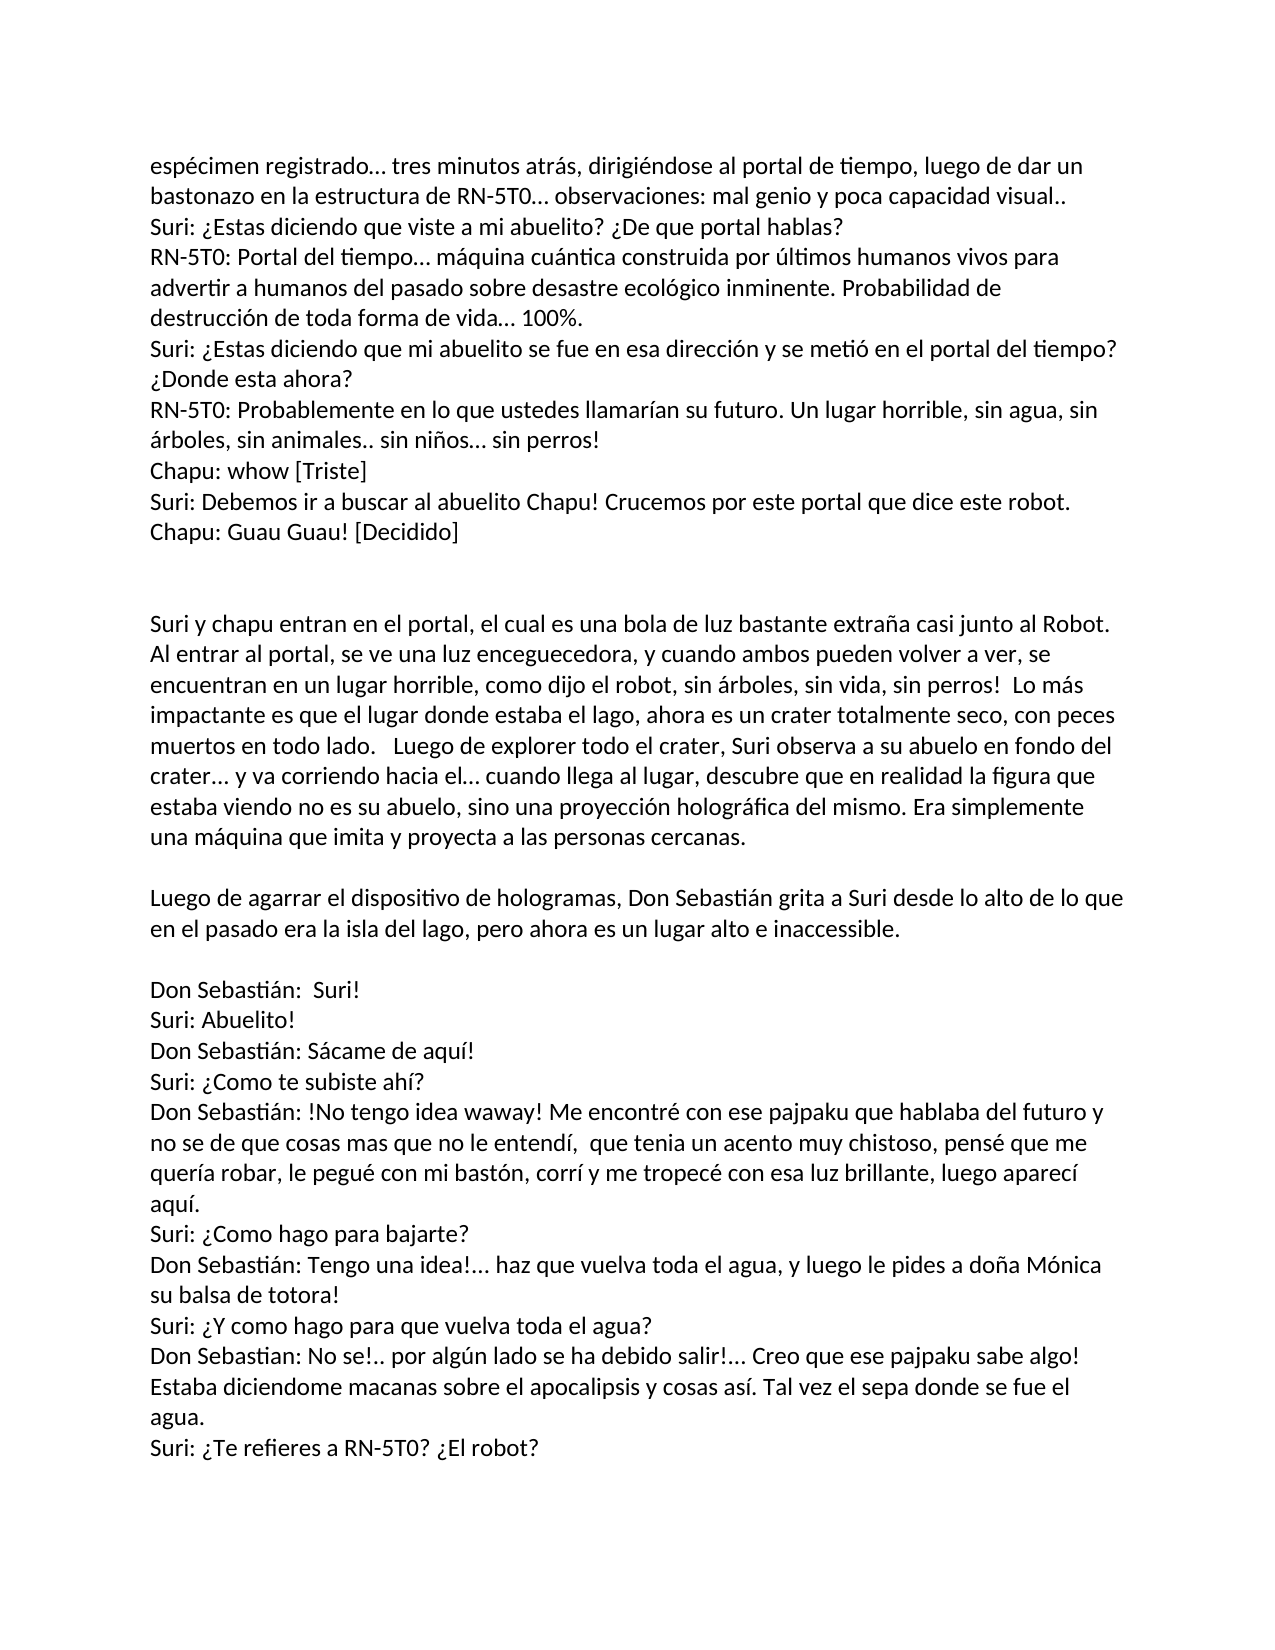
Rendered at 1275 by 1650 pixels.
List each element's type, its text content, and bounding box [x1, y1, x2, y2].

text Suri: ¿Estas diciendo que mi abuelito se fue en esa dirección y se metió en el portal del tiempo? ¿Donde esta ahora? [150, 333, 1125, 394]
text Don Sebastián: Suri! [150, 974, 1125, 1004]
text Chapu: Guau Guau! [Decidido] [150, 516, 1125, 547]
text Suri: ¿Como hago para bajarte? [150, 1218, 1125, 1249]
text RN-5T0: Portal del tiempo… máquina cuántica construida por últimos humanos vivos para advertir a humanos del pasado sobre desastre ecológico inminente. Probabilidad de destrucción de toda forma de vida… 100%. [150, 242, 1125, 333]
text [150, 150, 1125, 211]
text Luego de agarrar el dispositivo de hologramas, Don Sebastián grita a Suri desde lo alto de lo que en el pasado era la isla del lago, pero ahora es un lugar alto e inaccessible. [150, 882, 1125, 943]
text Suri: Debemos ir a buscar al abuelito Chapu! Crucemos por este portal que dice este robot. [150, 486, 1125, 516]
text Suri y chapu entran en el portal, el cual es una bola de luz bastante extraña casi junto al Robot. Al entrar al portal, se ve una luz enceguecedora, y cuando ambos pueden volver a ver, se encuentran en un lugar horrible, como dijo el robot, sin árboles, sin vida, sin perros! Lo más impactante es que el lugar donde estaba el lago, ahora es un crater totalmente seco, con peces muertos en todo lado. Luego de explorer todo el crater, Suri observa a su abuelo en fondo del crater... y va corriendo hacia el… cuando llega al lugar, descubre que en realidad la figura que estaba viendo no es su abuelo, sino una proyección holográfica del mismo. Era simplemente una máquina que imita y proyecta a las personas cercanas. [150, 608, 1125, 852]
text Suri: ¿Estas diciendo que viste a mi abuelito? ¿De que portal hablas? [150, 211, 1125, 242]
text Don Sebastián: Tengo una idea!... haz que vuelva toda el agua, y luego le pides a doña Mónica su balsa de totora! [150, 1249, 1125, 1310]
text Don Sebastián: !No tengo idea waway! Me encontré con ese pajpaku que hablaba del futuro y no se de que cosas mas que no le entendí, que tenia un acento muy chistoso, pensé que me quería robar, le pegué con mi bastón, corrí y me tropecé con esa luz brillante, luego aparecí aquí. [150, 1096, 1125, 1218]
text Suri: ¿Como te subiste ahí? [150, 1066, 1125, 1096]
text Suri: Abuelito! [150, 1004, 1125, 1035]
text Chapu: whow [Triste] [150, 455, 1125, 486]
text RN-5T0: Probablemente en lo que ustedes llamarían su futuro. Un lugar horrible, sin agua, sin árboles, sin animales.. sin niños… sin perros! [150, 394, 1125, 455]
text Don Sebastián: Sácame de aquí! [150, 1035, 1125, 1066]
text Don Sebastian: No se!.. por algún lado se ha debido salir!... Creo que ese pajpaku sabe algo! Estaba diciendome macanas sobre el apocalipsis y cosas así. Tal vez el sepa donde se fue el agua. [150, 1340, 1125, 1432]
text Suri: ¿Y como hago para que vuelva toda el agua? [150, 1310, 1125, 1340]
text Suri: ¿Te refieres a RN-5T0? ¿El robot? [150, 1432, 1125, 1462]
